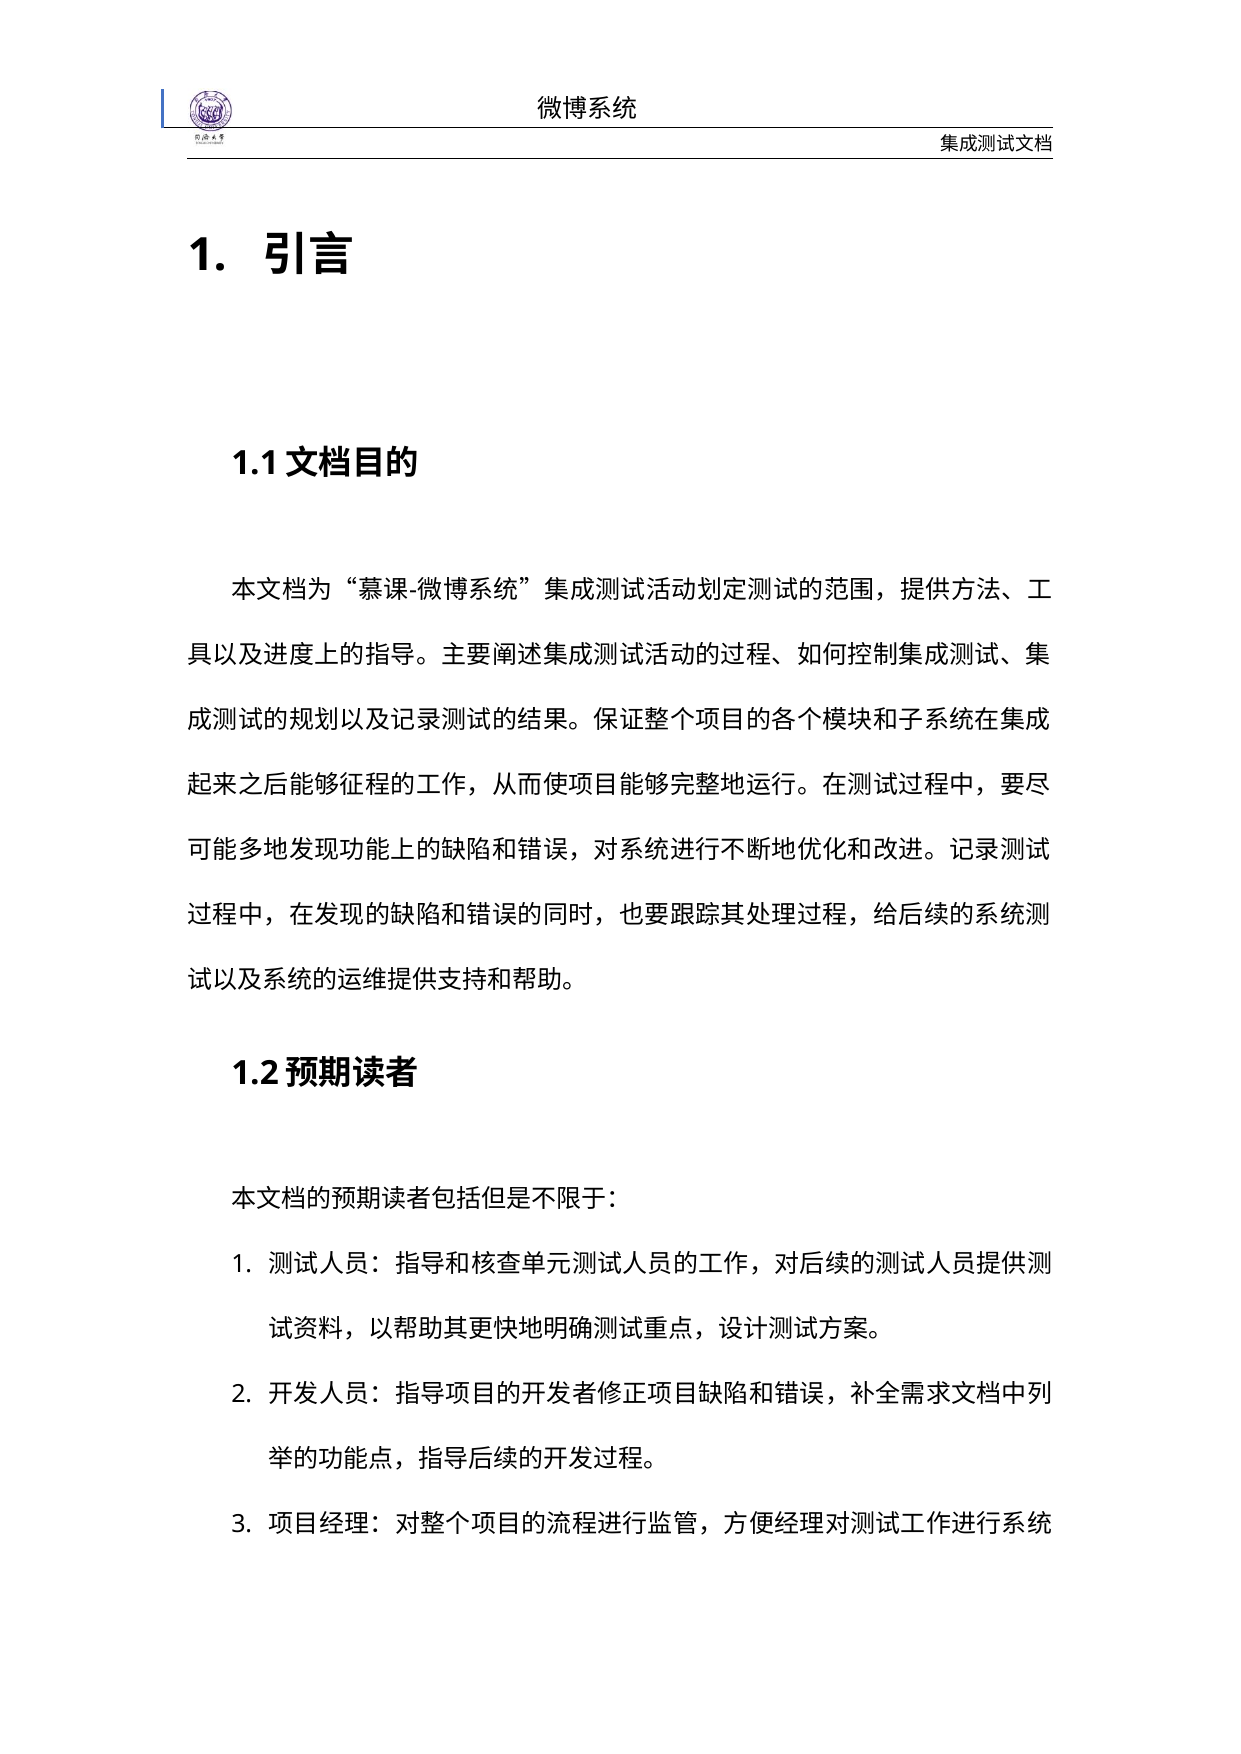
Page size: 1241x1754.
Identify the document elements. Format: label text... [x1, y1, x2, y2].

text 本文档为“慕课-微博系统”集成测试活动划定测试的范围，提供方法、工具以及进度上的指导。主要阐述集成测试活动的过程、如何控制集成测试、集成测试的规划以及记录测试的结果。保证整个项目的各个模块和子系统在集成起来之后能够征程的工作，从而使项目能够完整地运行。在测试过程中，要尽可能多地发现功能上的缺陷和错误，对系统进行不断地优化和改进。记录测试过程中，在发现的缺陷和错误的同时，也要跟踪其处理过程，给后续的系统测试以及系统的运维提供支持和帮助。 [187, 555, 1053, 1010]
subtitle 引言 [187, 202, 1053, 299]
subtitle 1.2预期读者 [187, 1037, 1053, 1102]
text 本文档的预期读者包括但是不限于： [231, 1164, 1053, 1229]
picture [187, 128, 233, 147]
list 开发人员：指导项目的开发者修正项目缺陷和错误，补全需求文档中列举的功能点，指导后续的开发过程。 [231, 1359, 1053, 1489]
subtitle 1.1文档目的 [187, 428, 1053, 493]
list 项目经理：对整个项目的流程进行监管，方便经理对测试工作进行系统地安排。 [231, 1489, 1053, 1554]
picture [187, 88, 233, 127]
list 测试人员：指导和核查单元测试人员的工作，对后续的测试人员提供测试资料，以帮助其更快地明确测试重点，设计测试方案。 [231, 1229, 1053, 1359]
